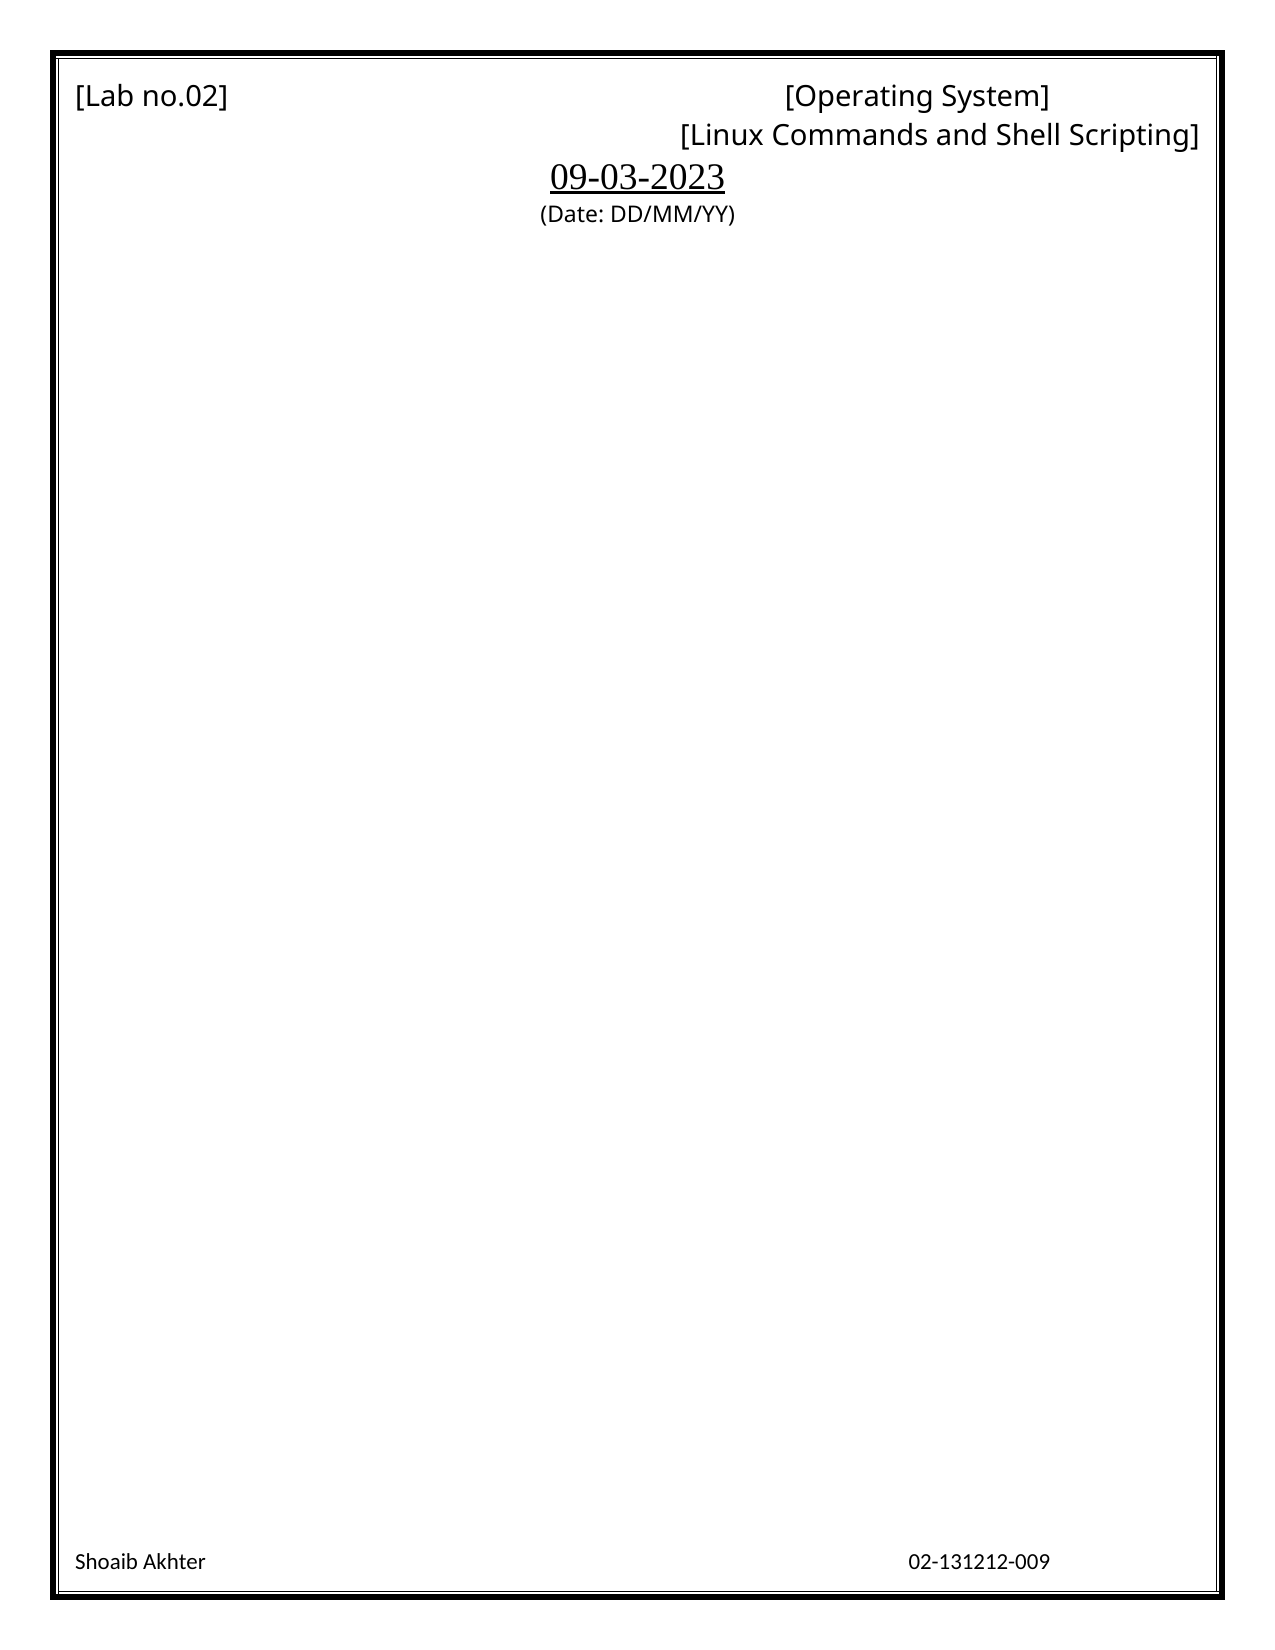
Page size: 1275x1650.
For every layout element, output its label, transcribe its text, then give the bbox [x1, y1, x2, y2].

text 09-03-2023 [75, 154, 1200, 197]
text (Date: DD/MM/YY) [75, 197, 1200, 229]
